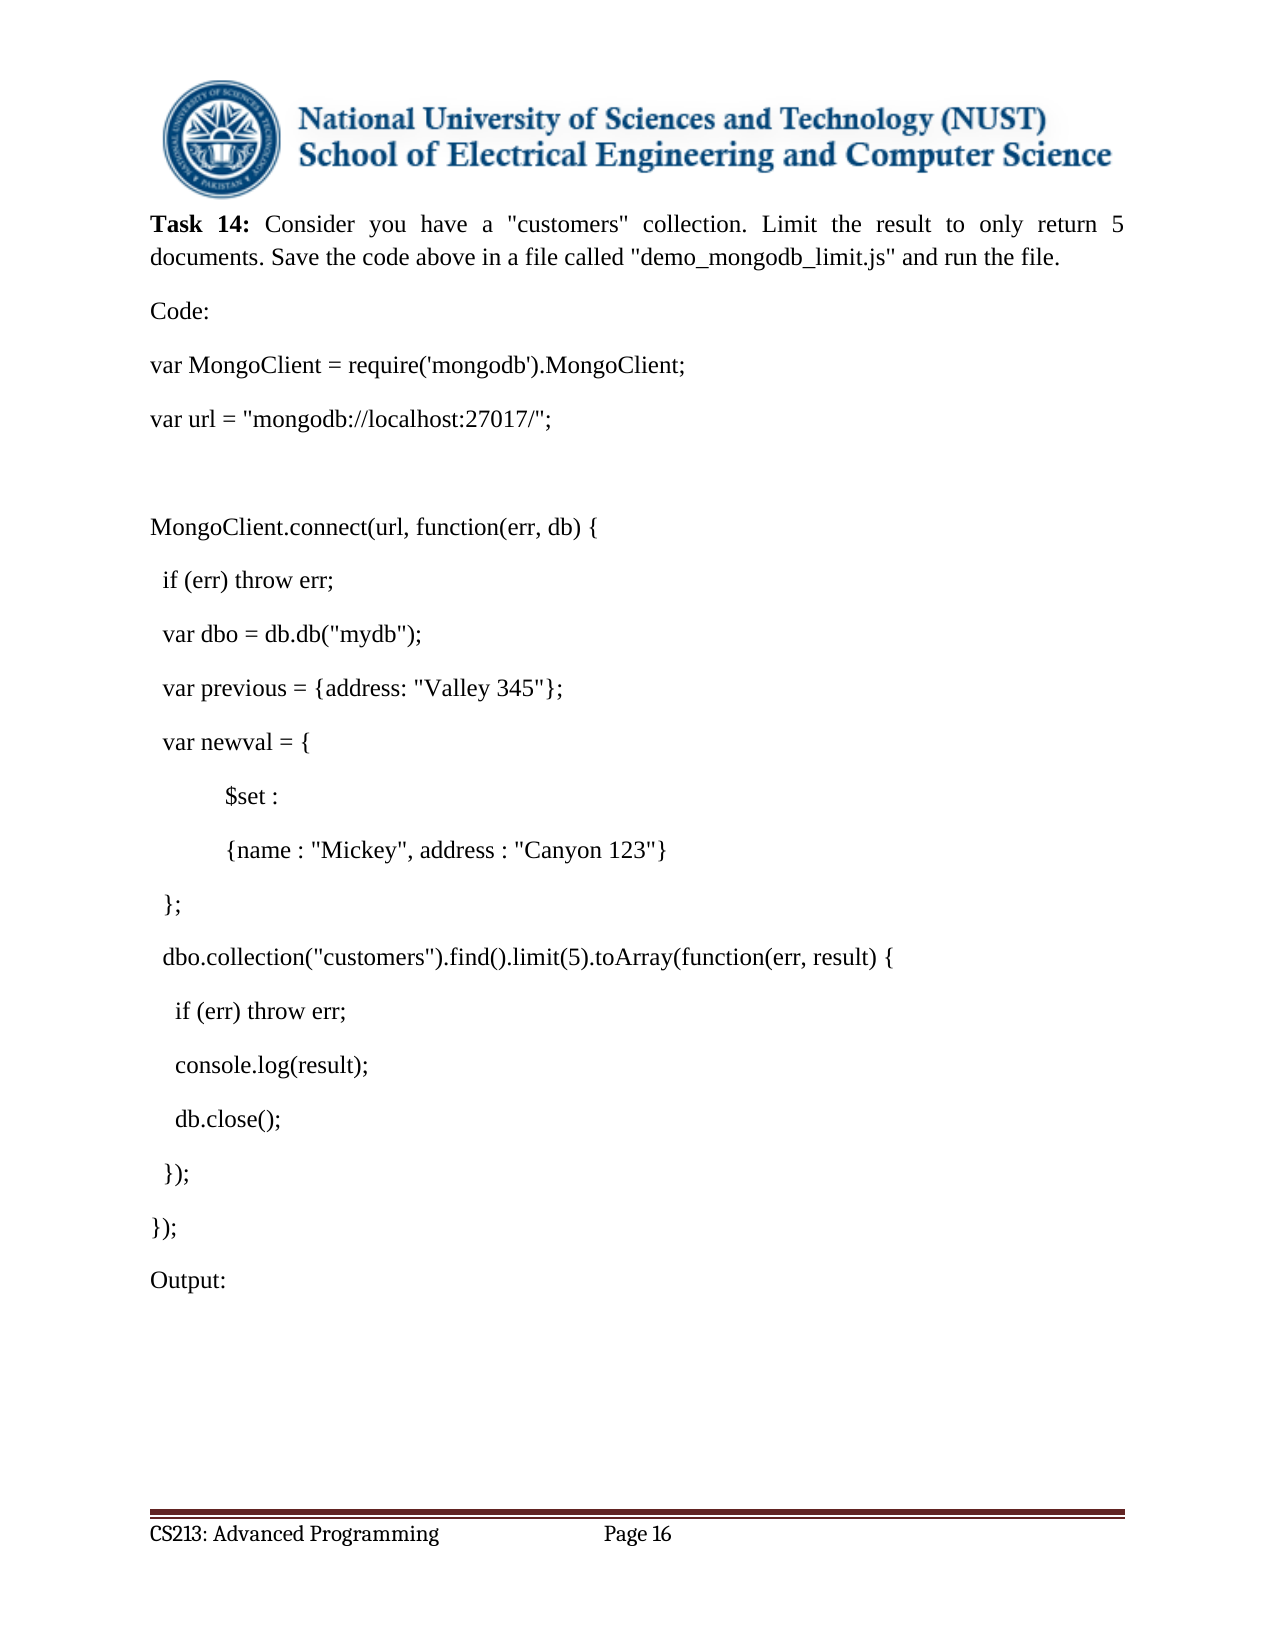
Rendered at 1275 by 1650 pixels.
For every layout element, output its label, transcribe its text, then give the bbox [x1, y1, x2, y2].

text dbo.collection("customers").find().limit(5).toArray(function(err, result) { [150, 942, 1125, 971]
picture [150, 75, 1125, 210]
text var previous = {address: "Valley 345"}; [150, 673, 1125, 702]
text }); [150, 1158, 1125, 1187]
text {name : "Mickey", address : "Canyon 123"} [150, 835, 1125, 863]
text Output: [150, 1266, 1125, 1294]
text var newval = { [150, 727, 1125, 756]
text Code: [150, 296, 1125, 325]
text MongoClient.connect(url, function(err, db) { [150, 512, 1125, 540]
text }); [150, 1212, 1125, 1241]
text if (err) throw err; [150, 996, 1125, 1025]
text $set : [150, 781, 1125, 810]
text var MongoClient = require('mongodb').MongoClient; [150, 350, 1125, 379]
text if (err) throw err; [150, 566, 1125, 594]
text db.close(); [150, 1104, 1125, 1133]
text Task 14: Consider you have a "customers" collection. Limit the result to only return 5 documents. Save the code above in a file called "demo_mongodb_limit.js" and run the file. [150, 210, 1125, 271]
text var url = "mongodb://localhost:27017/"; [150, 404, 1125, 433]
text console.log(result); [150, 1050, 1125, 1079]
text var dbo = db.db("mydb"); [150, 619, 1125, 648]
text }; [150, 889, 1125, 917]
